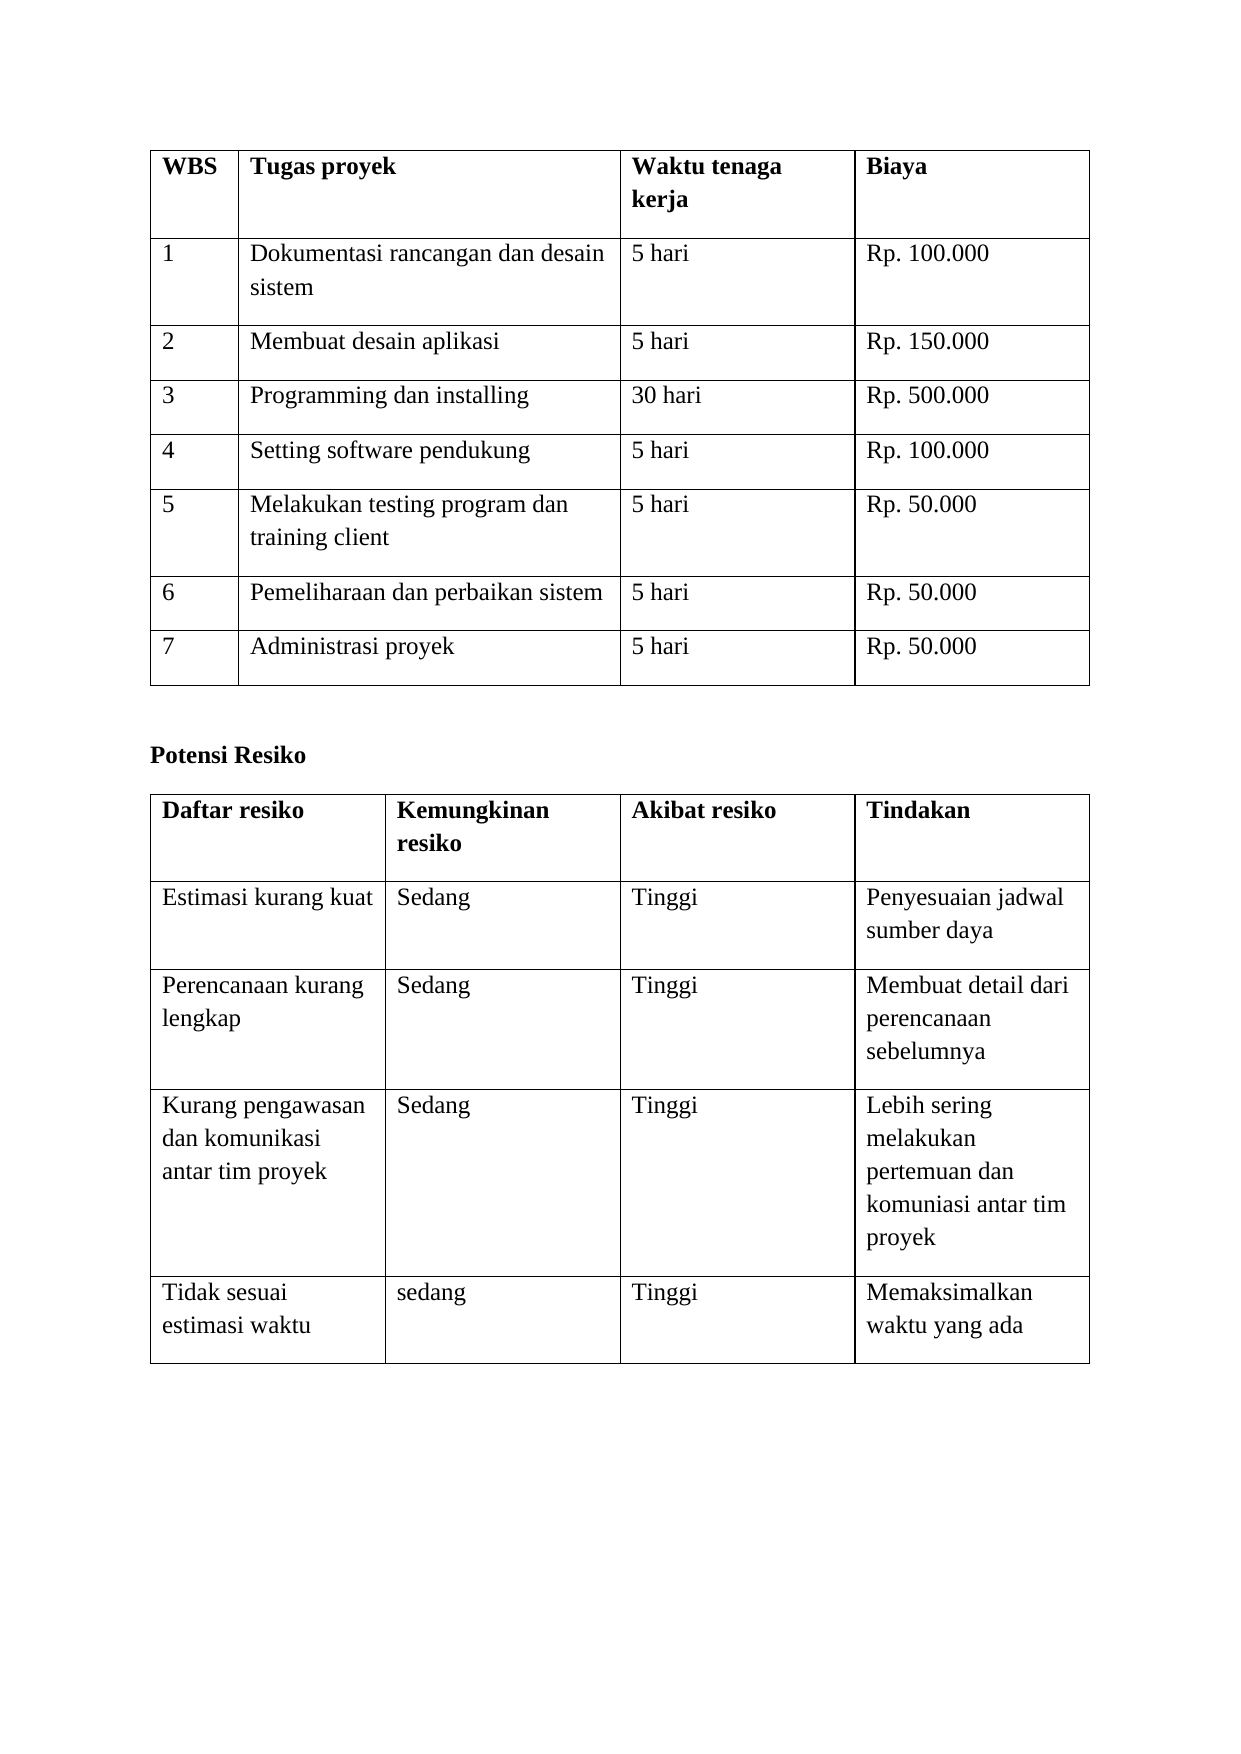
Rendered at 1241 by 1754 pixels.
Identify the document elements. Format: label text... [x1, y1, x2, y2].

table_header Akibat resiko [621, 795, 854, 881]
table_header Waktu tenaga kerja [621, 151, 854, 237]
text Potensi Resiko [150, 740, 1090, 768]
table_cell 5 hari [621, 490, 854, 576]
table_cell Membuat detail dari perencanaan sebelumnya [856, 970, 1089, 1089]
table_cell Setting software pendukung [239, 435, 620, 488]
table_cell 6 [151, 577, 238, 630]
table_cell 5 hari [621, 631, 854, 685]
table_cell Membuat desain aplikasi [239, 326, 620, 379]
table_cell Rp. 100.000 [856, 239, 1089, 325]
table_cell Memaksimalkan waktu yang ada [856, 1277, 1089, 1363]
table_cell Kurang pengawasan dan komunikasi antar tim proyek [151, 1090, 385, 1276]
table_cell 2 [151, 326, 238, 379]
table_cell Rp. 50.000 [856, 577, 1089, 630]
table_cell Programming dan installing [239, 381, 620, 434]
table_cell Melakukan testing program dan training client [239, 490, 620, 576]
table_cell Rp. 100.000 [856, 435, 1089, 488]
table_cell Tinggi [621, 970, 854, 1089]
table_header Biaya [856, 151, 1089, 237]
table_header Tugas proyek [239, 151, 620, 237]
table_cell Tinggi [621, 882, 854, 969]
table_cell 5 hari [621, 577, 854, 630]
table_cell 5 [151, 490, 238, 576]
table_cell Penyesuaian jadwal sumber daya [856, 882, 1089, 969]
table_cell Rp. 500.000 [856, 381, 1089, 434]
table_cell sedang [386, 1277, 620, 1363]
table_cell Lebih sering melakukan pertemuan dan komuniasi antar tim proyek [856, 1090, 1089, 1276]
table_cell Rp. 50.000 [856, 490, 1089, 576]
table_cell 3 [151, 381, 238, 434]
table_cell 30 hari [621, 381, 854, 434]
table_header Daftar resiko [151, 795, 385, 881]
table_cell 1 [151, 239, 238, 325]
table_cell Pemeliharaan dan perbaikan sistem [239, 577, 620, 630]
table_cell Estimasi kurang kuat [151, 882, 385, 969]
table_cell Sedang [386, 970, 620, 1089]
table_cell Perencanaan kurang lengkap [151, 970, 385, 1089]
table_header Kemungkinan resiko [386, 795, 620, 881]
table_cell Tinggi [621, 1090, 854, 1276]
table_cell Dokumentasi rancangan dan desain sistem [239, 239, 620, 325]
table_cell Sedang [386, 882, 620, 969]
table_cell 4 [151, 435, 238, 488]
table_cell Sedang [386, 1090, 620, 1276]
table_cell Administrasi proyek [239, 631, 620, 685]
table_cell 5 hari [621, 326, 854, 379]
table_cell Rp. 50.000 [856, 631, 1089, 685]
table_cell Tidak sesuai estimasi waktu [151, 1277, 385, 1363]
table_cell Rp. 150.000 [856, 326, 1089, 379]
table_header Tindakan [856, 795, 1089, 881]
table_cell Tinggi [621, 1277, 854, 1363]
table_cell 7 [151, 631, 238, 685]
table_cell 5 hari [621, 239, 854, 325]
table_header WBS [151, 151, 238, 237]
table_cell 5 hari [621, 435, 854, 488]
